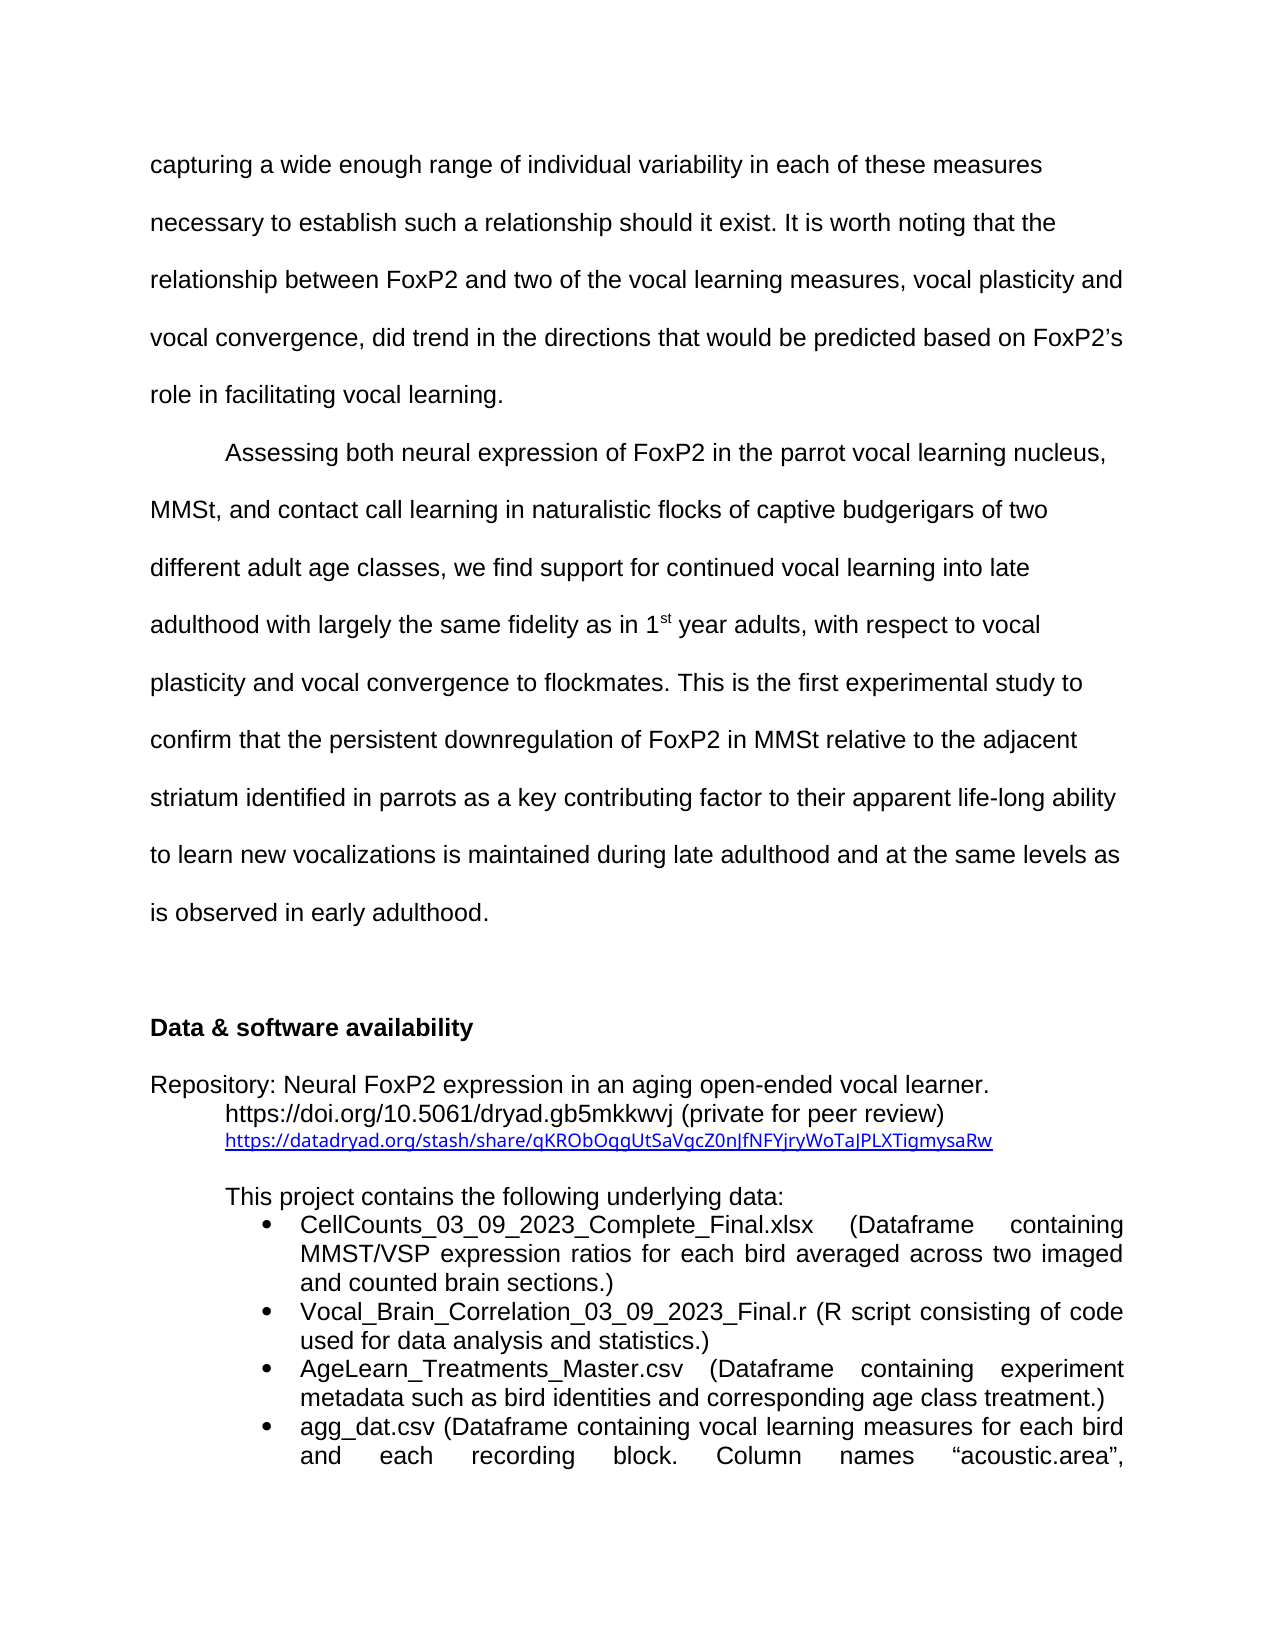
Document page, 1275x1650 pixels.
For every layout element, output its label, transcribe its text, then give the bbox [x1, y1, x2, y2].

text Repository: Neural FoxP2 expression in an aging open-ended vocal learner. [150, 1070, 1125, 1099]
text Assessing both neural expression of FoxP2 in the parrot vocal learning nucleus, MMSt, and contact call learning in naturalistic flocks of captive budgerigars of two different adult age classes, we find support for continued vocal learning into late adulthood with largely the same fidelity as in 1st year adults, with respect to vocal plasticity and vocal convergence to flockmates. This is the first experimental study to confirm that the persistent downregulation of FoxP2 in MMSt relative to the adjacent striatum identified in parrots as a key contributing factor to their apparent life-long ability to learn new vocalizations is maintained during late adulthood and at the same levels as is observed in early adulthood. [150, 437, 1125, 926]
text https://datadryad.org/stash/share/qKRObOqgUtSaVgcZ0nJfNFYjryWoTaJPLXTigmysaRw [150, 1127, 1125, 1153]
list AgeLearn_Treatments_Master.csv (Dataframe containing experiment metadata such as bird identities and corresponding age class treatment.) [262, 1354, 1125, 1412]
text This project contains the following underlying data: [150, 1182, 1125, 1211]
text https://doi.org/10.5061/dryad.gb5mkkwvj (private for peer review) [150, 1099, 1125, 1127]
list CellCounts_03_09_2023_Complete_Final.xlsx (Dataframe containing MMST/VSP expression ratios for each bird averaged across two imaged and counted brain sections.) [262, 1211, 1125, 1297]
list Vocal_Brain_Correlation_03_09_2023_Final.r (R script consisting of code used for data analysis and statistics.) [262, 1297, 1125, 1354]
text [150, 150, 1125, 409]
text Data & software availability [150, 1012, 1125, 1041]
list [262, 1412, 1125, 1470]
